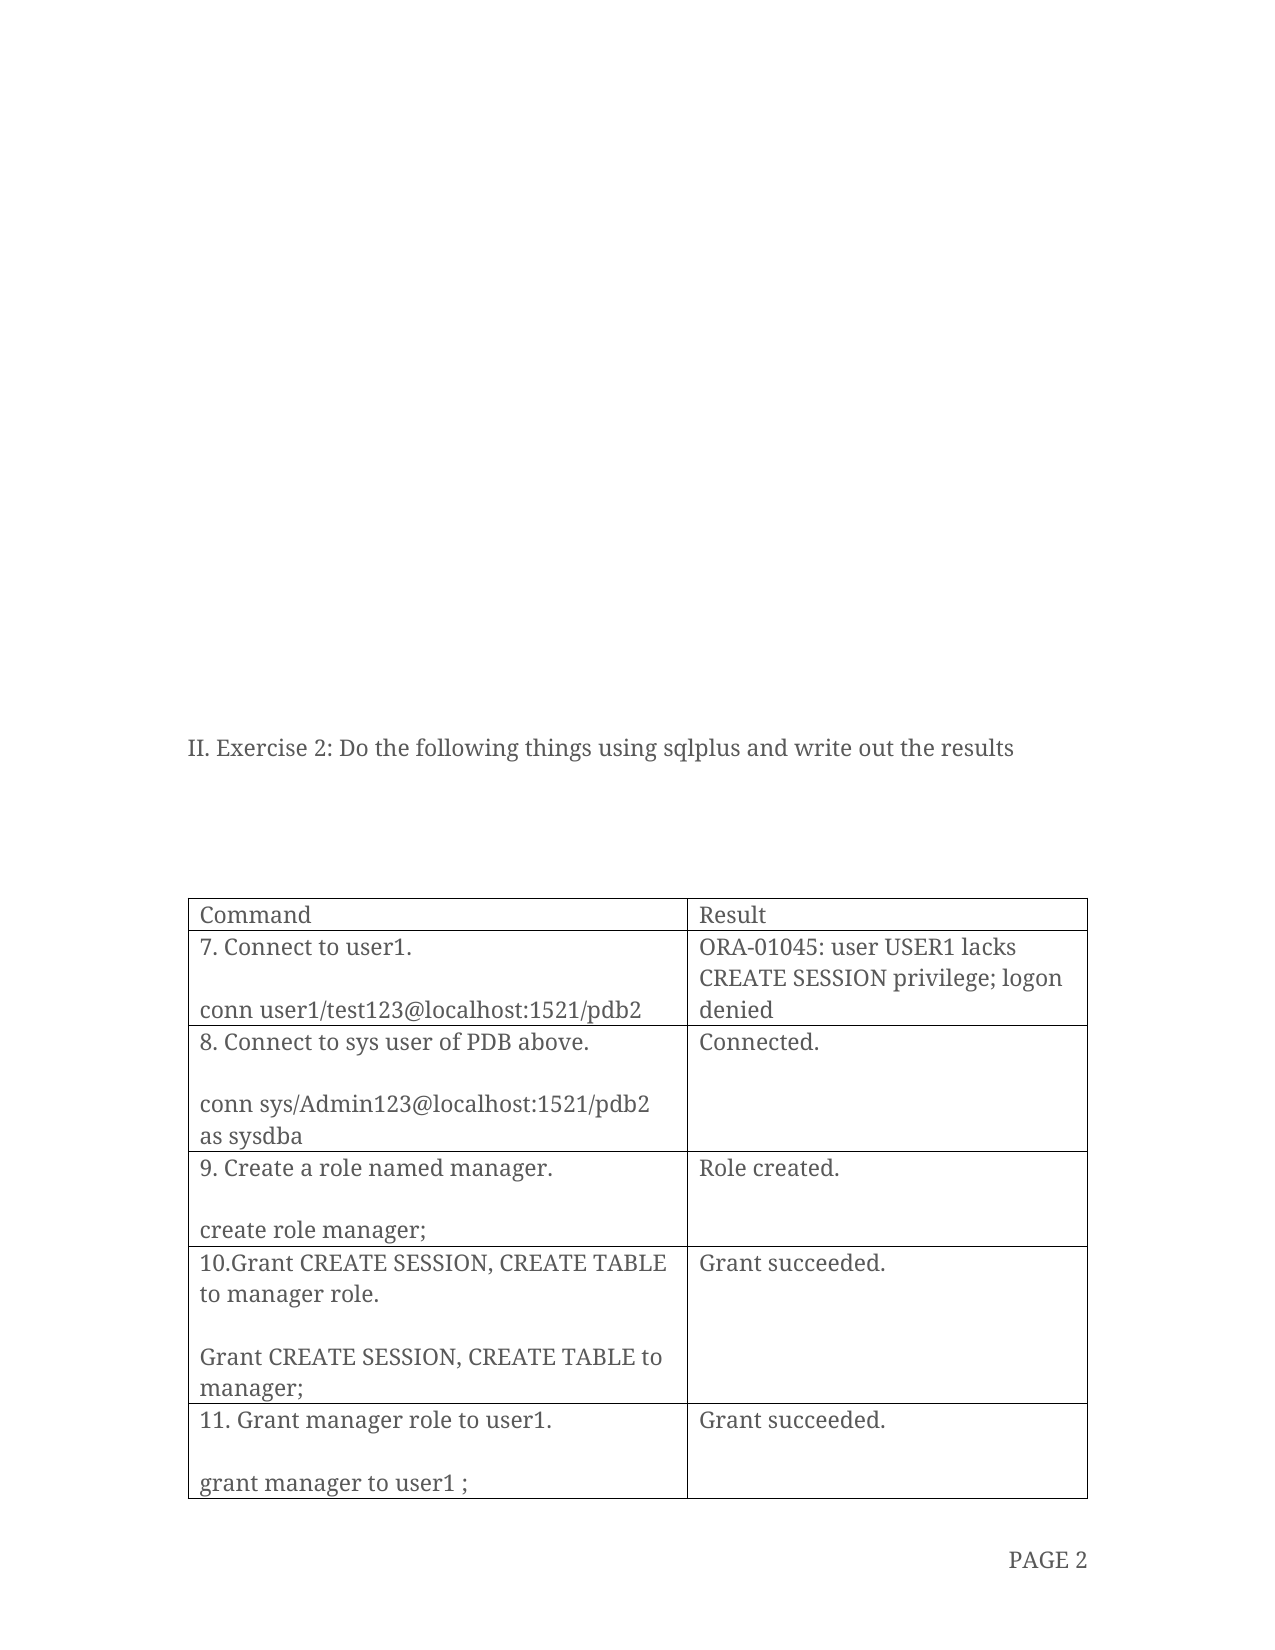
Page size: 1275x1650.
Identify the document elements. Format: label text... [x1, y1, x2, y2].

table_header Command [189, 899, 687, 930]
table_cell Grant succeeded. [688, 1247, 1087, 1403]
table_cell Grant succeeded. [688, 1404, 1087, 1498]
table_cell Role created. [688, 1152, 1087, 1246]
table_cell 9. Create a role named manager. create role manager; [189, 1152, 687, 1246]
table_cell 11. Grant manager role to user1. grant manager to user1 ; [189, 1404, 687, 1498]
table_cell 10.Grant CREATE SESSION, CREATE TABLE to manager role. Grant CREATE SESSION, CREATE TABLE to manager; [189, 1247, 687, 1403]
table_cell ORA-01045: user USER1 lacks CREATE SESSION privilege; logon denied [688, 931, 1087, 1025]
table_cell 7. Connect to user1. conn user1/test123@localhost:1521/pdb2 [189, 931, 687, 1025]
table_header Result [688, 899, 1087, 930]
table_cell Connected. [688, 1026, 1087, 1151]
text II. Exercise 2: Do the following things using sqlplus and write out the results [187, 732, 1087, 763]
table_cell 8. Connect to sys user of PDB above. conn sys/Admin123@localhost:1521/pdb2 as sysdba [189, 1026, 687, 1151]
